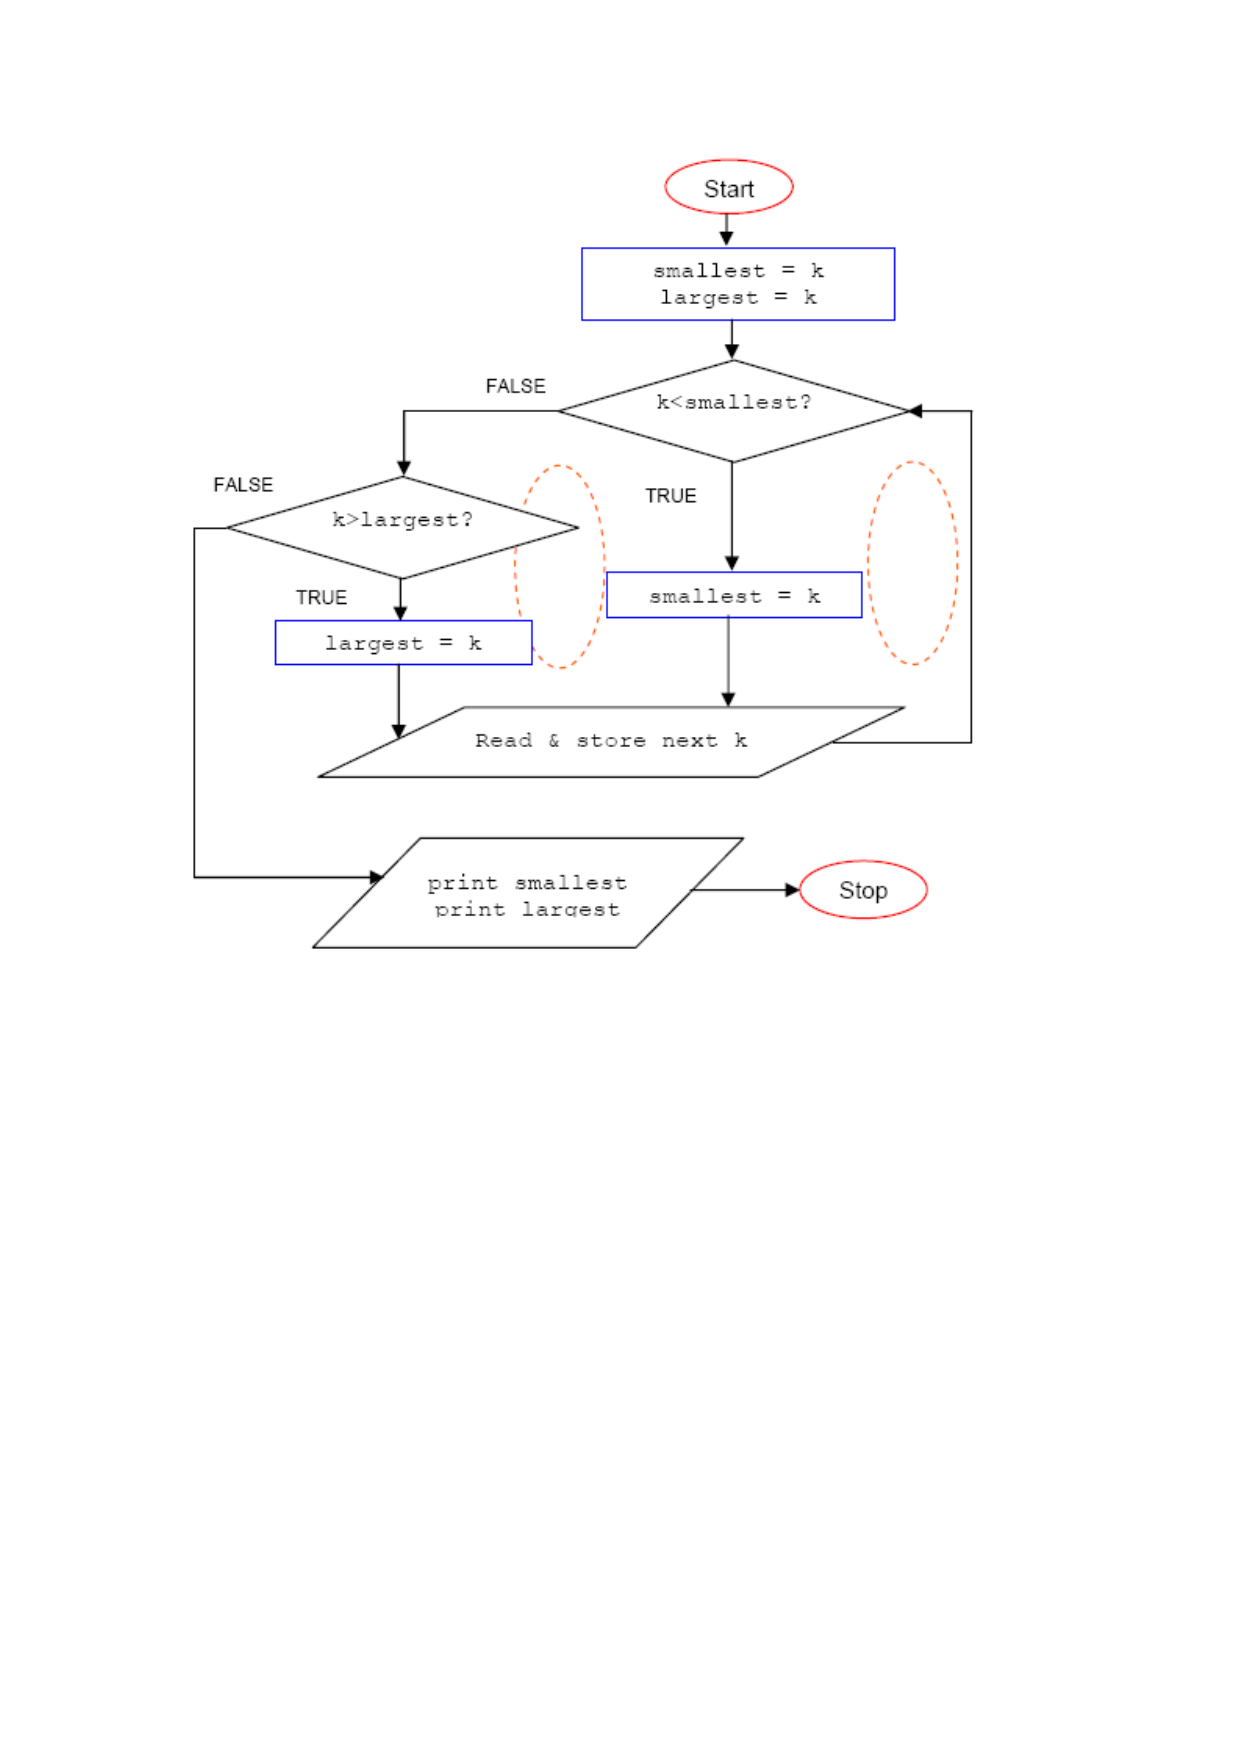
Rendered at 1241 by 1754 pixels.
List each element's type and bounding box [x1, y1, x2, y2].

picture [150, 150, 988, 963]
